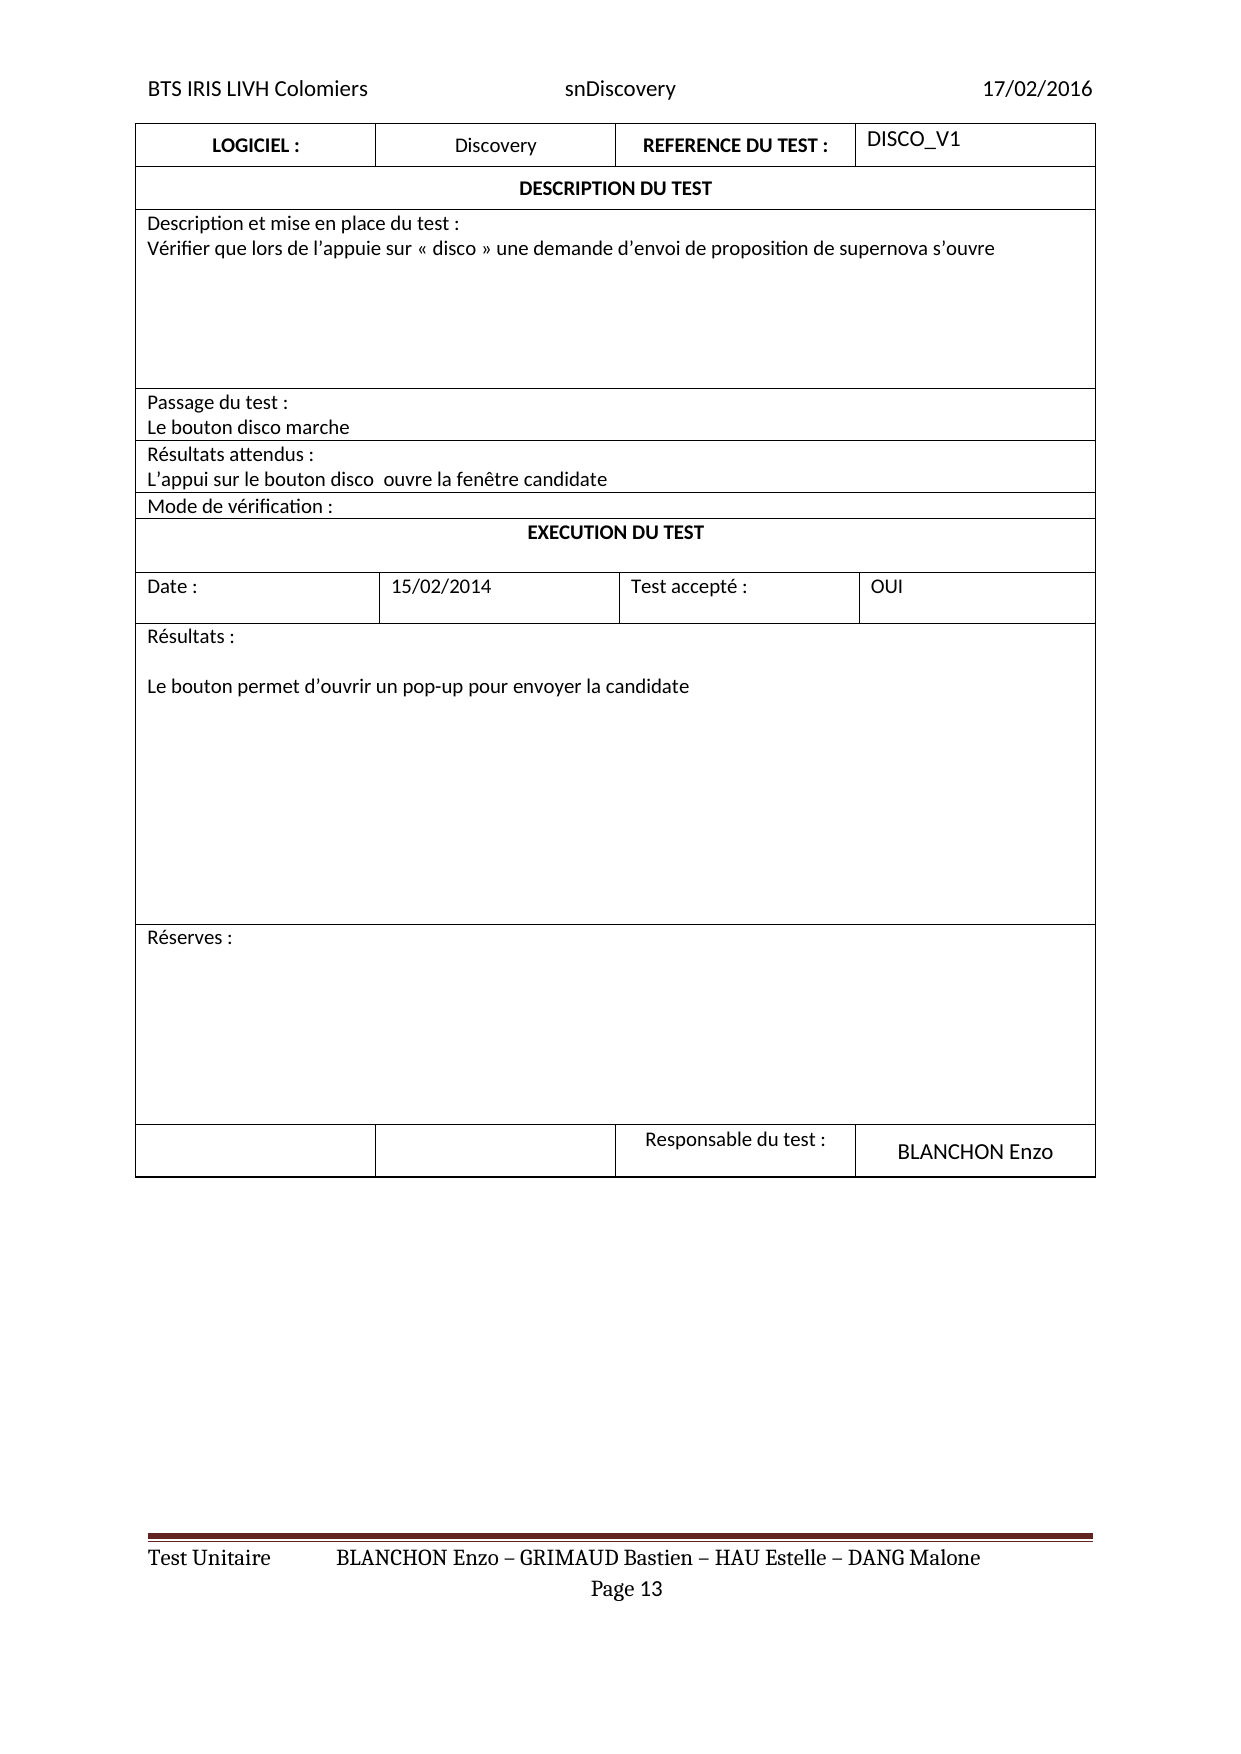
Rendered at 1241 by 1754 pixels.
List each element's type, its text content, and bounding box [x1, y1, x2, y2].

table_cell [376, 1125, 615, 1176]
table_header Discovery [376, 124, 615, 166]
table_cell EXECUTION DU TEST [136, 519, 1095, 572]
table_header REFERENCE DU TEST : [616, 124, 855, 166]
table_cell Résultats : Le bouton permet d’ouvrir un pop-up pour envoyer la candidate [136, 624, 1095, 923]
table_cell Mode de vérification : [136, 493, 1095, 518]
table_cell [136, 1125, 375, 1176]
table_cell OUI [860, 573, 1095, 623]
table_cell Réserves : [136, 925, 1095, 1124]
table_cell Résultats attendus : L’appui sur le bouton disco ouvre la fenêtre candidate [136, 441, 1095, 492]
table_cell Date : [136, 573, 379, 623]
table_header DISCO_V1 [856, 124, 1095, 166]
table_cell Description et mise en place du test : Vérifier que lors de l’appuie sur « disco » une demande d’envoi de proposition de supernova s’ouvre [136, 210, 1095, 388]
table_cell DESCRIPTION DU TEST [136, 167, 1095, 209]
table_cell 15/02/2014 [380, 573, 619, 623]
table_cell Test accepté : [620, 573, 859, 623]
table_header LOGICIEL : [136, 124, 375, 166]
table_cell Responsable du test : [616, 1125, 855, 1176]
table_cell BLANCHON Enzo [856, 1125, 1095, 1176]
table_cell Passage du test : Le bouton disco marche [136, 389, 1095, 440]
